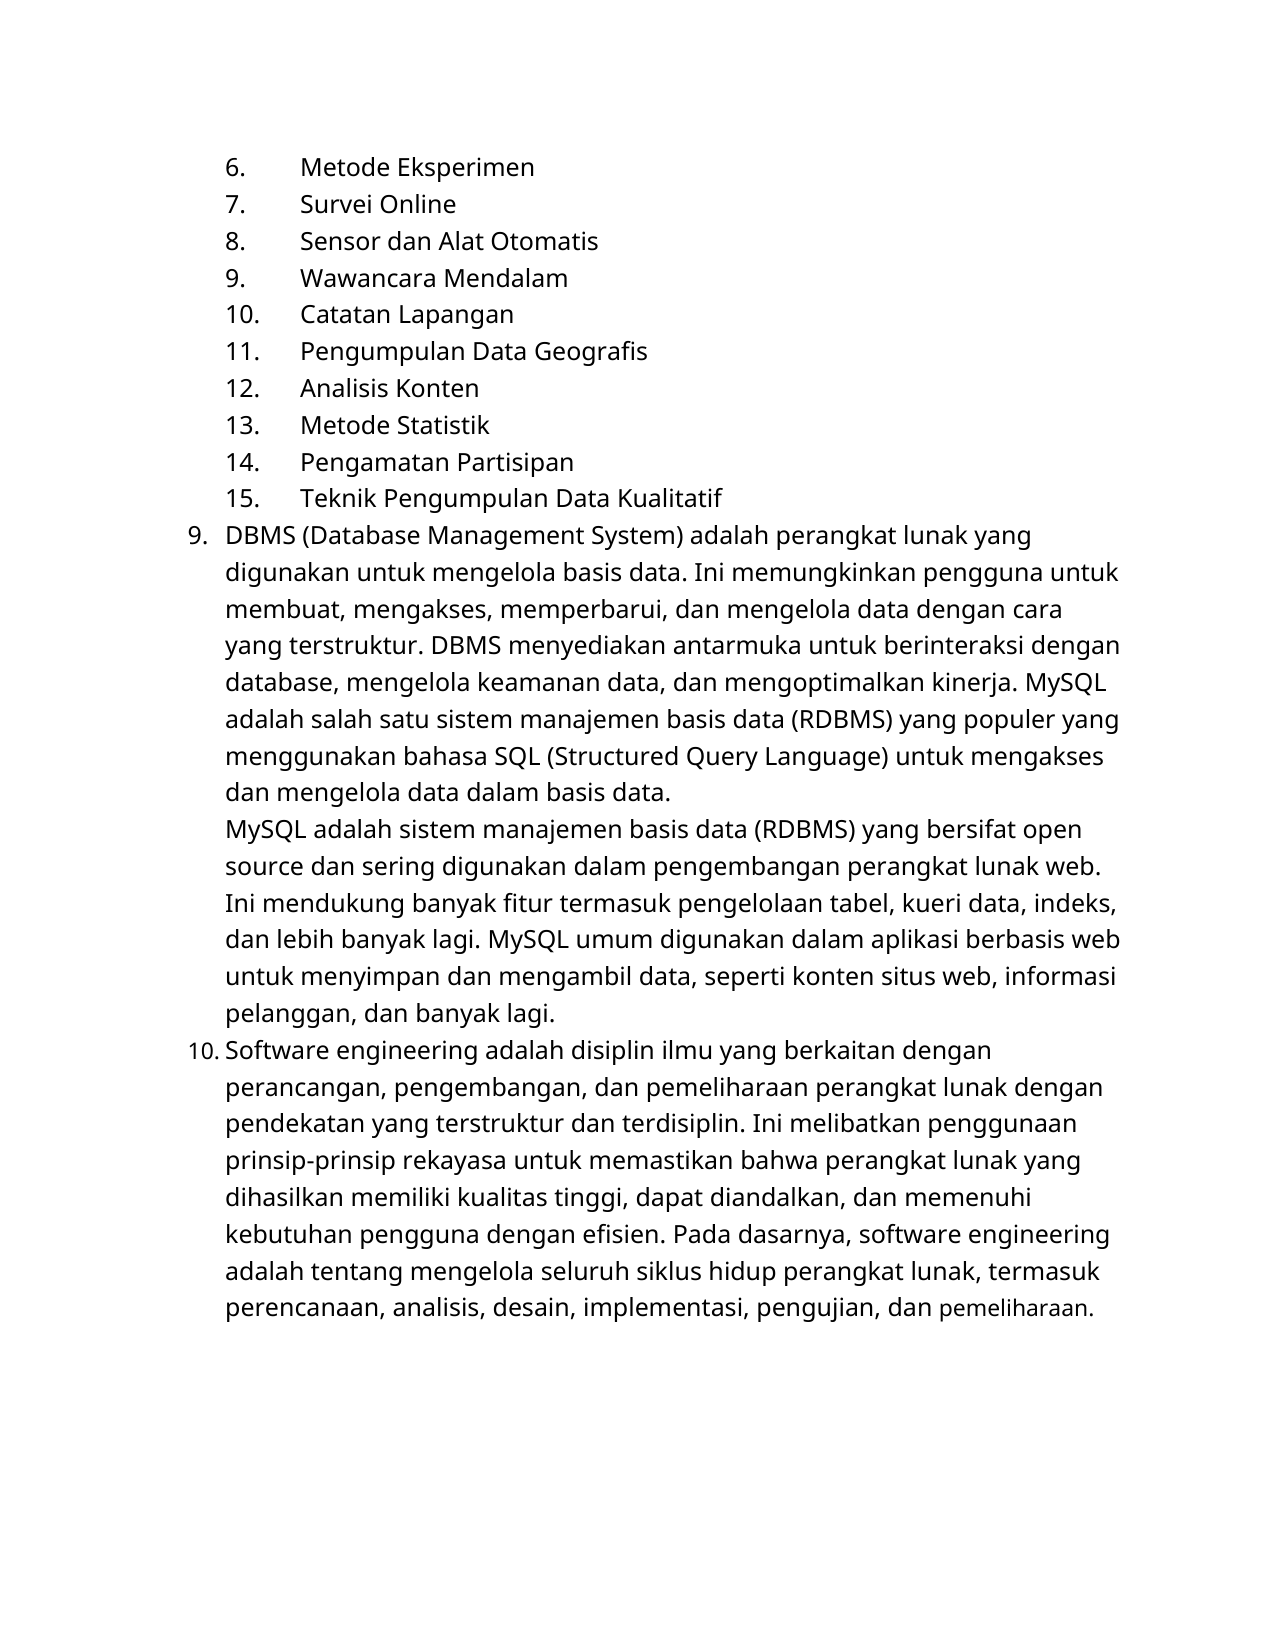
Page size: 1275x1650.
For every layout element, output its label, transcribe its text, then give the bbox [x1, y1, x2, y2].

list 11. Pengumpulan Data Geografis [225, 334, 1125, 368]
list 14. Pengamatan Partisipan [225, 444, 1125, 478]
list DBMS (Database Management System) adalah perangkat lunak yang digunakan untuk mengelola basis data. Ini memungkinkan pengguna untuk membuat, mengakses, memperbarui, dan mengelola data dengan cara yang terstruktur. DBMS menyediakan antarmuka untuk berinteraksi dengan database, mengelola keamanan data, dan mengoptimalkan kinerja. MySQL adalah salah satu sistem manajemen basis data (RDBMS) yang populer yang menggunakan bahasa SQL (Structured Query Language) untuk mengakses dan mengelola data dalam basis data. [187, 518, 1125, 809]
list 7. Survei Online [225, 187, 1125, 221]
list 10. Catatan Lapangan [225, 297, 1125, 331]
list MySQL adalah sistem manajemen basis data (RDBMS) yang bersifat open source dan sering digunakan dalam pengembangan perangkat lunak web. Ini mendukung banyak fitur termasuk pengelolaan tabel, kueri data, indeks, dan lebih banyak lagi. MySQL umum digunakan dalam aplikasi berbasis web untuk menyimpan dan mengambil data, seperti konten situs web, informasi pelanggan, dan banyak lagi. [225, 812, 1125, 1030]
list 15. Teknik Pengumpulan Data Kualitatif [225, 481, 1125, 515]
list 9. Wawancara Mendalam [225, 260, 1125, 294]
list 8. Sensor dan Alat Otomatis [225, 223, 1125, 258]
list 13. Metode Statistik [225, 407, 1125, 441]
list 12. Analisis Konten [225, 371, 1125, 405]
list Software engineering adalah disiplin ilmu yang berkaitan dengan perancangan, pengembangan, dan pemeliharaan perangkat lunak dengan pendekatan yang terstruktur dan terdisiplin. Ini melibatkan penggunaan prinsip-prinsip rekayasa untuk memastikan bahwa perangkat lunak yang dihasilkan memiliki kualitas tinggi, dapat diandalkan, dan memenuhi kebutuhan pengguna dengan efisien. Pada dasarnya, software engineering adalah tentang mengelola seluruh siklus hidup perangkat lunak, termasuk perencanaan, analisis, desain, implementasi, pengujian, dan pemeliharaan. [187, 1032, 1125, 1324]
list 6. Metode Eksperimen [225, 150, 1125, 184]
